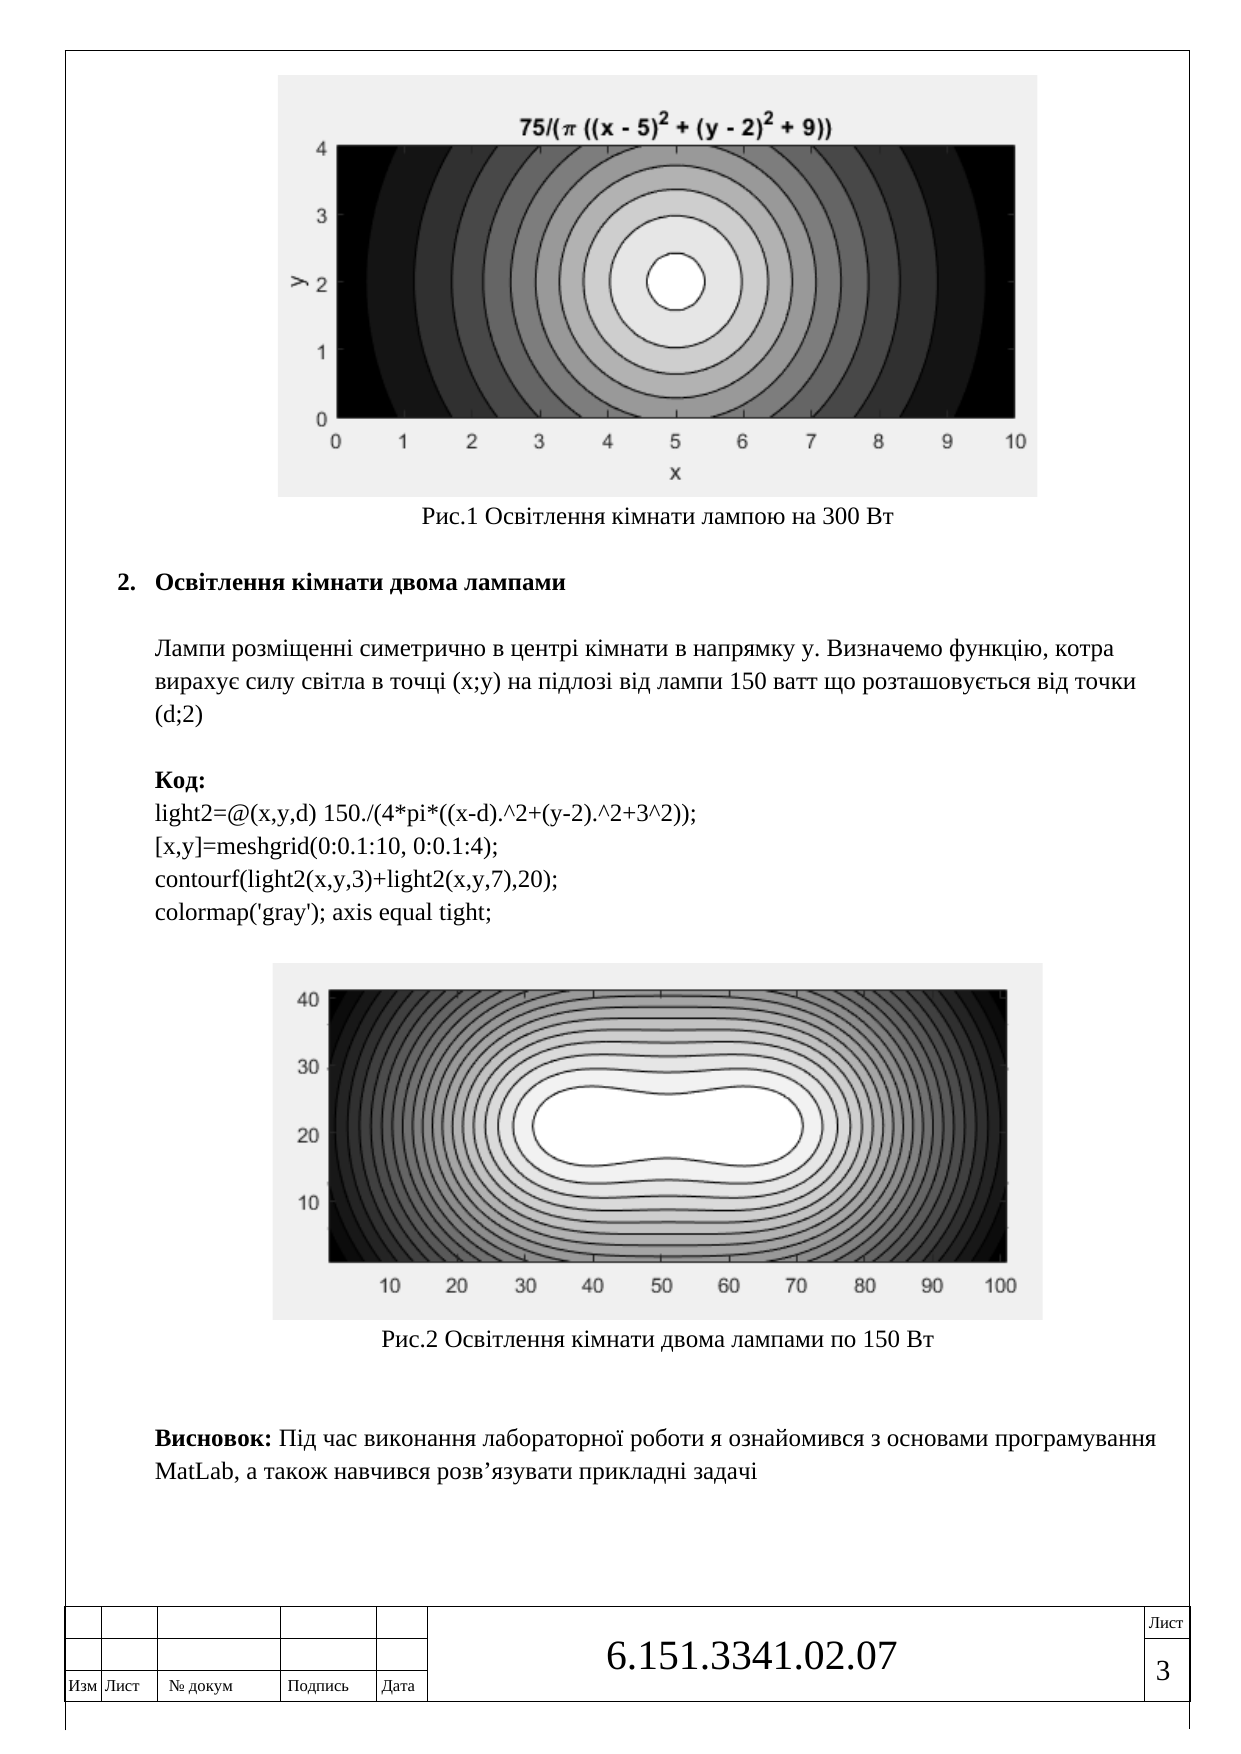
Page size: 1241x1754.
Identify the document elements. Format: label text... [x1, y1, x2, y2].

list contourf(light2(x,y,3)+light2(x,y,7),20); [154, 864, 1161, 893]
list Лампи розміщенні симетрично в центрі кімнати в напрямку у. Визначемо функцію, котра вирахує силу світла в точці (х;у) на підлозі від лампи 150 ватт що розташовується від точки (d;2) [154, 633, 1161, 728]
list Код: [154, 765, 1161, 794]
list Висновок: Під час виконання лабораторної роботи я ознайомився з основами програмування MatLab, а також навчився розв’язувати прикладні задачі [154, 1423, 1161, 1484]
list Рис.1 Освітлення кімнати лампою на 300 Вт [154, 501, 1161, 530]
picture [277, 75, 1038, 497]
picture [272, 963, 1043, 1320]
list Освітлення кімнати двома лампами [117, 567, 1161, 596]
list colormap('gray'); axis equal tight; [154, 897, 1161, 926]
list [x,y]=meshgrid(0:0.1:10, 0:0.1:4); [154, 831, 1161, 860]
list Рис.2 Освітлення кімнати двома лампами по 150 Вт [154, 1324, 1161, 1352]
list light2=@(x,y,d) 150./(4*pi*((x-d).^2+(y-2).^2+3^2)); [154, 798, 1161, 827]
